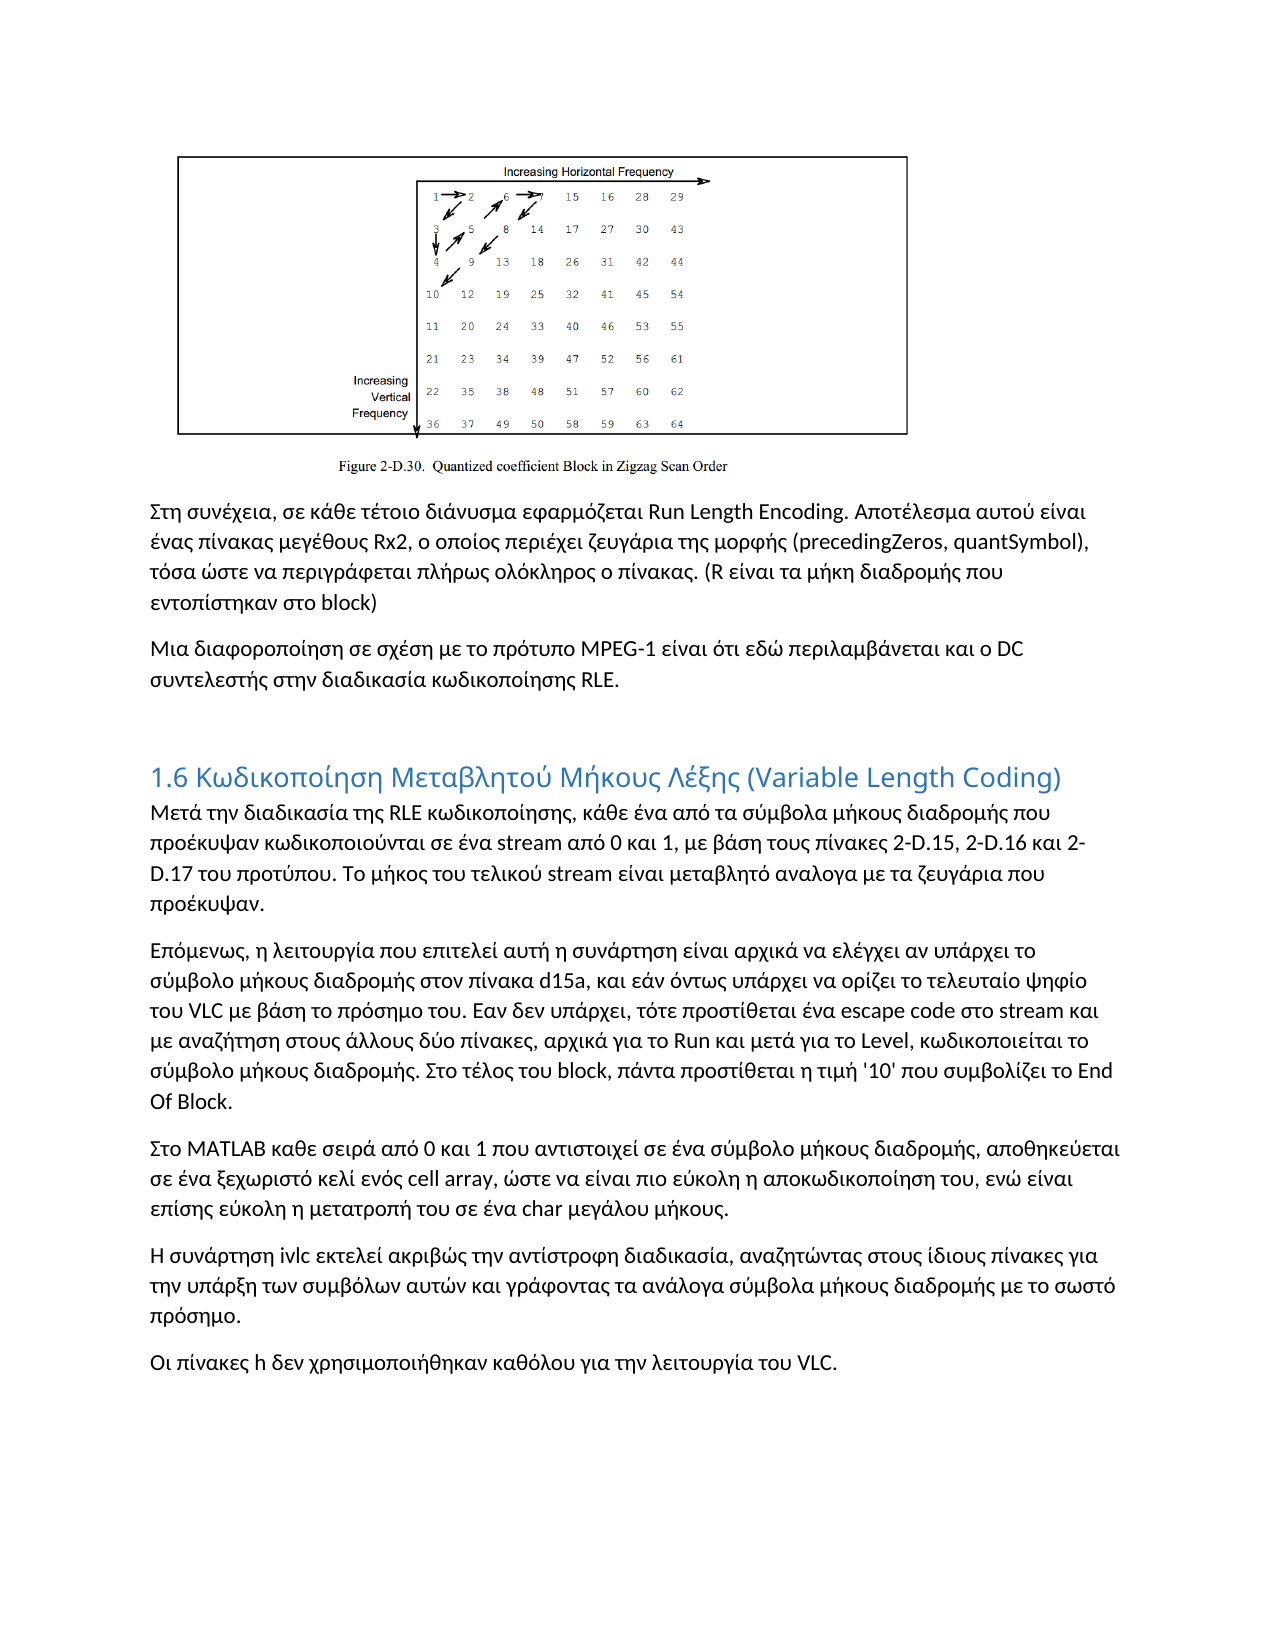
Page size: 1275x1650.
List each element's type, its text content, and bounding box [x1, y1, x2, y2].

text Η συνάρτηση ivlc εκτελεί ακριβώς την αντίστροφη διαδικασία, αναζητώντας στους ίδιους πίνακες για την υπάρξη των συμβόλων αυτών και γράφοντας τα ανάλογα σύμβολα μήκους διαδρομής με το σωστό πρόσημο. [150, 1241, 1125, 1329]
text Μια διαφοροποίηση σε σχέση με το πρότυπο MPEG-1 είναι ότι εδώ περιλαμβάνεται και ο DC συντελεστής στην διαδικασία κωδικοποίησης RLE. [150, 634, 1125, 693]
text Μετά την διαδικασία της RLE κωδικοποίησης, κάθε ένα από τα σύμβολα μήκους διαδρομής που προέκυψαν κωδικοποιούνται σε ένα stream από 0 και 1, με βάση τους πίνακες 2-D.15, 2-D.16 και 2-D.17 του προτύπου. Το μήκος του τελικού stream είναι μεταβλητό αναλογα με τα ζευγάρια που προέκυψαν. [150, 798, 1125, 917]
text Οι πίνακες h δεν χρησιμοποιήθηκαν καθόλου για την λειτουργία του VLC. [150, 1348, 1125, 1376]
text Στη συνέχεια, σε κάθε τέτοιο διάνυσμα εφαρμόζεται Run Length Encoding. Αποτέλεσμα αυτού είναι ένας πίνακας μεγέθους Rx2, ο οποίος περιέχει ζευγάρια της μορφής (precedingZeros, quantSymbol), τόσα ώστε να περιγράφεται πλήρως ολόκληρος ο πίνακας. (R είναι τα μήκη διαδρομής που εντοπίστηκαν στο block) [150, 497, 1125, 616]
subtitle 1.6 Κωδικοποίηση Μεταβλητού Μήκους Λέξης (Variable Length Coding) [150, 758, 1125, 795]
text Στο MATLAB καθε σειρά από 0 και 1 που αντιστοιχεί σε ένα σύμβολο μήκους διαδρομής, αποθηκεύεται σε ένα ξεχωριστό κελί ενός cell array, ώστε να είναι πιο εύκολη η αποκωδικοποίηση του, ενώ είναι επίσης εύκολη η μετατροπή του σε ένα char μεγάλου μήκους. [150, 1134, 1125, 1222]
text Επόμενως, η λειτουργία που επιτελεί αυτή η συνάρτηση είναι αρχικά να ελέγχει αν υπάρχει το σύμβολο μήκους διαδρομής στον πίνακα d15a, και εάν όντως υπάρχει να ορίζει το τελευταίο ψηφίο του VLC με βάση το πρόσημο του. Εαν δεν υπάρχει, τότε προστίθεται ένα escape code στο stream και με αναζήτηση στους άλλους δύο πίνακες, αρχικά για το Run και μετά για το Level, κωδικοποιείται το σύμβολο μήκους διαδρομής. Στο τέλος του block, πάντα προστίθεται η τιμή '10' που συμβολίζει το End Of Block. [150, 936, 1125, 1115]
